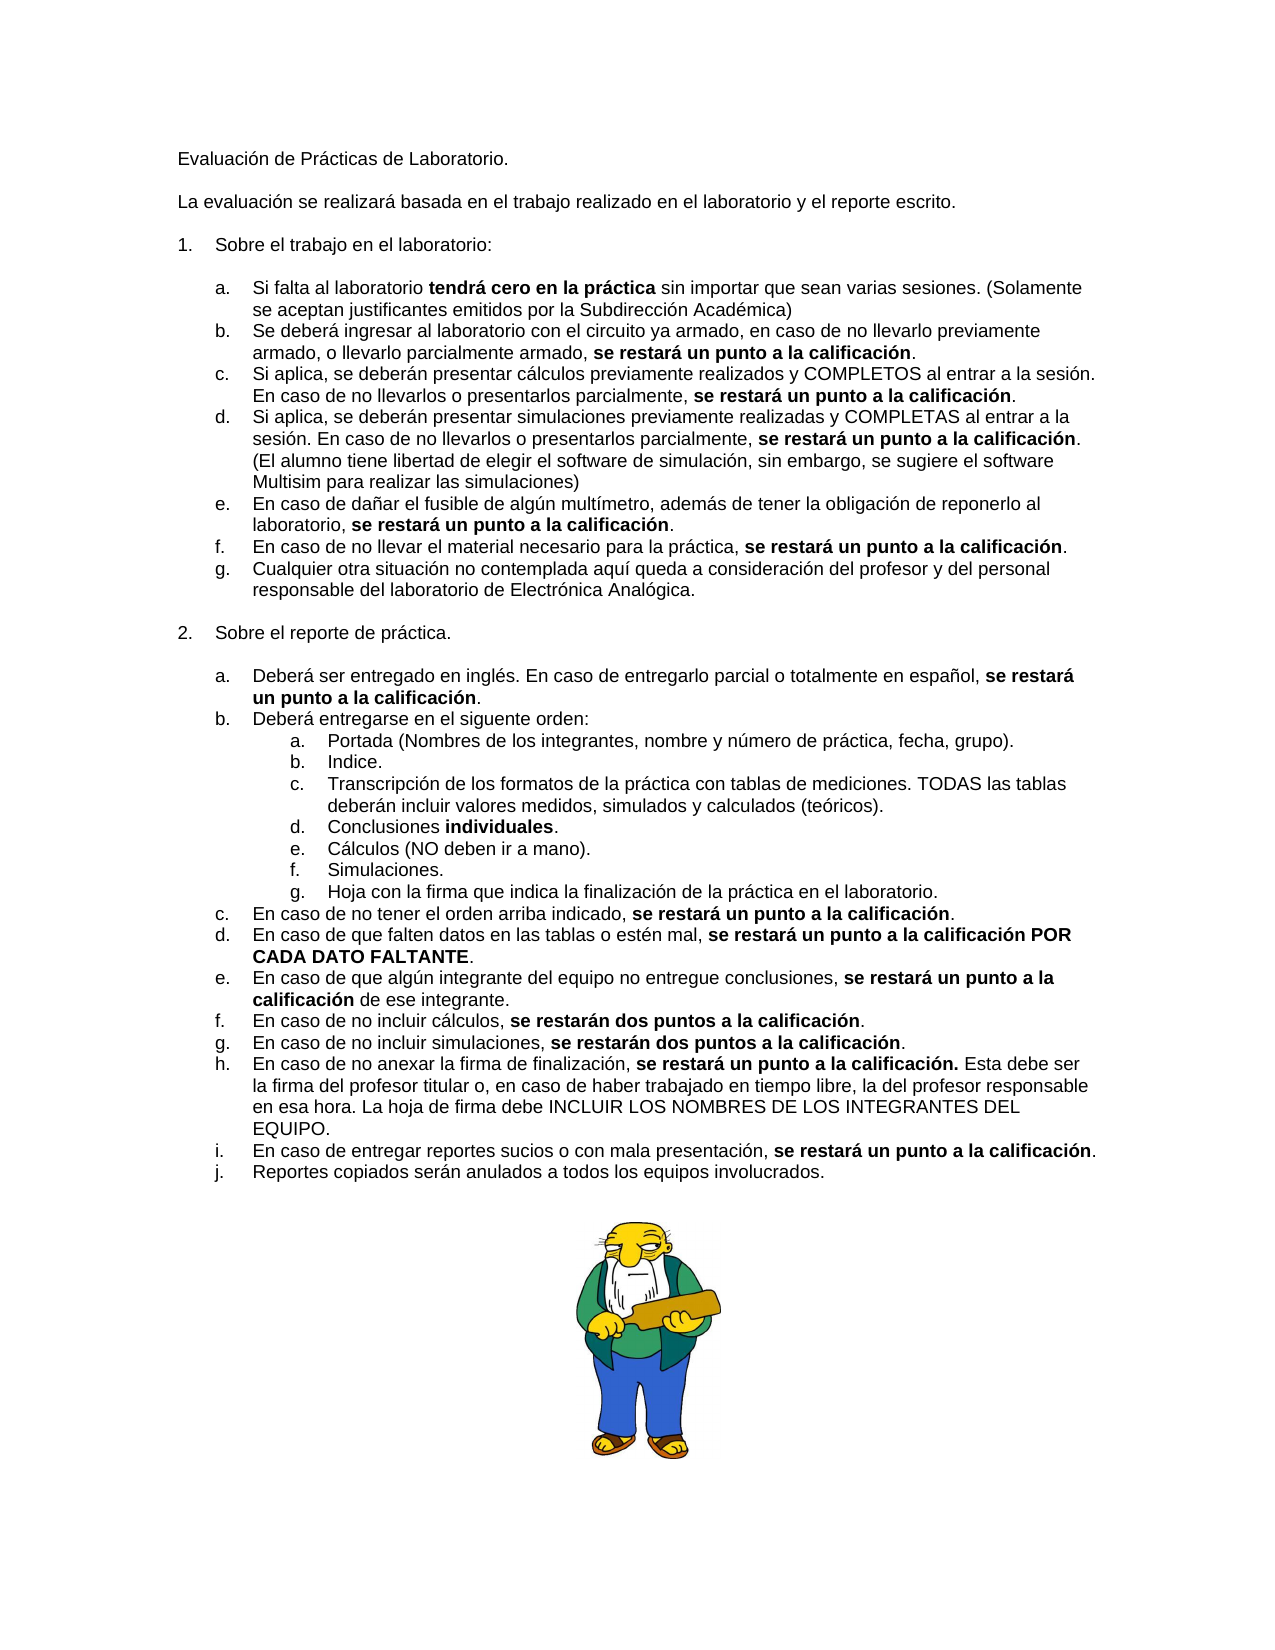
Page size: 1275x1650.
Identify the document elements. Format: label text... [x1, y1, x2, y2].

list Reportes copiados serán anulados a todos los equipos involucrados. [215, 1161, 1098, 1183]
list En caso de dañar el fusible de algún multímetro, además de tener la obligación de reponerlo al laboratorio, se restará un punto a la calificación. [215, 493, 1098, 536]
text Evaluación de Prácticas de Laboratorio. [177, 148, 1098, 169]
list Hoja con la firma que indica la finalización de la práctica en el laboratorio. [290, 881, 1098, 902]
list Conclusiones individuales. [290, 816, 1098, 838]
list Cálculos (NO deben ir a mano). [290, 838, 1098, 859]
picture [576, 1222, 721, 1459]
list En caso de no anexar la firma de finalización, se restará un punto a la calificación. Esta debe ser la firma del profesor titular o, en caso de haber trabajado en tiempo libre, la del profesor responsable en esa hora. La hoja de firma debe INCLUIR LOS NOMBRES DE LOS INTEGRANTES DEL EQUIPO. [215, 1053, 1098, 1139]
list Sobre el trabajo en el laboratorio: [177, 234, 1098, 255]
list En caso de entregar reportes sucios o con mala presentación, se restará un punto a la calificación. [215, 1139, 1098, 1161]
list En caso de no llevar el material necesario para la práctica, se restará un punto a la calificación. [215, 536, 1098, 557]
list Si aplica, se deberán presentar simulaciones previamente realizadas y COMPLETAS al entrar a la sesión. En caso de no llevarlos o presentarlos parcialmente, se restará un punto a la calificación. (El alumno tiene libertad de elegir el software de simulación, sin embargo, se sugiere el software Multisim para realizar las simulaciones) [215, 406, 1098, 493]
list Transcripción de los formatos de la práctica con tablas de mediciones. TODAS las tablas deberán incluir valores medidos, simulados y calculados (teóricos). [290, 773, 1098, 816]
list En caso de no tener el orden arriba indicado, se restará un punto a la calificación. [215, 902, 1098, 924]
list Portada (Nombres de los integrantes, nombre y número de práctica, fecha, grupo). [290, 730, 1098, 751]
list Si falta al laboratorio tendrá cero en la práctica sin importar que sean varias sesiones. (Solamente se aceptan justificantes emitidos por la Subdirección Académica) [215, 277, 1098, 320]
list Si aplica, se deberán presentar cálculos previamente realizados y COMPLETOS al entrar a la sesión. En caso de no llevarlos o presentarlos parcialmente, se restará un punto a la calificación. [215, 363, 1098, 406]
list Cualquier otra situación no contemplada aquí queda a consideración del profesor y del personal responsable del laboratorio de Electrónica Analógica. [215, 557, 1098, 600]
list En caso de que algún integrante del equipo no entregue conclusiones, se restará un punto a la calificación de ese integrante. [215, 967, 1098, 1010]
list Sobre el reporte de práctica. [177, 622, 1098, 643]
list En caso de no incluir cálculos, se restarán dos puntos a la calificación. [215, 1010, 1098, 1032]
list Indice. [290, 751, 1098, 773]
list Se deberá ingresar al laboratorio con el circuito ya armado, en caso de no llevarlo previamente armado, o llevarlo parcialmente armado, se restará un punto a la calificación. [215, 320, 1098, 363]
list En caso de que falten datos en las tablas o estén mal, se restará un punto a la calificación POR CADA DATO FALTANTE. [215, 924, 1098, 967]
list En caso de no incluir simulaciones, se restarán dos puntos a la calificación. [215, 1032, 1098, 1053]
list Deberá ser entregado en inglés. En caso de entregarlo parcial o totalmente en español, se restará un punto a la calificación. [215, 665, 1098, 708]
list Deberá entregarse en el siguente orden: [215, 708, 1098, 730]
text La evaluación se realizará basada en el trabajo realizado en el laboratorio y el reporte escrito. [177, 191, 1098, 212]
list Simulaciones. [290, 859, 1098, 881]
